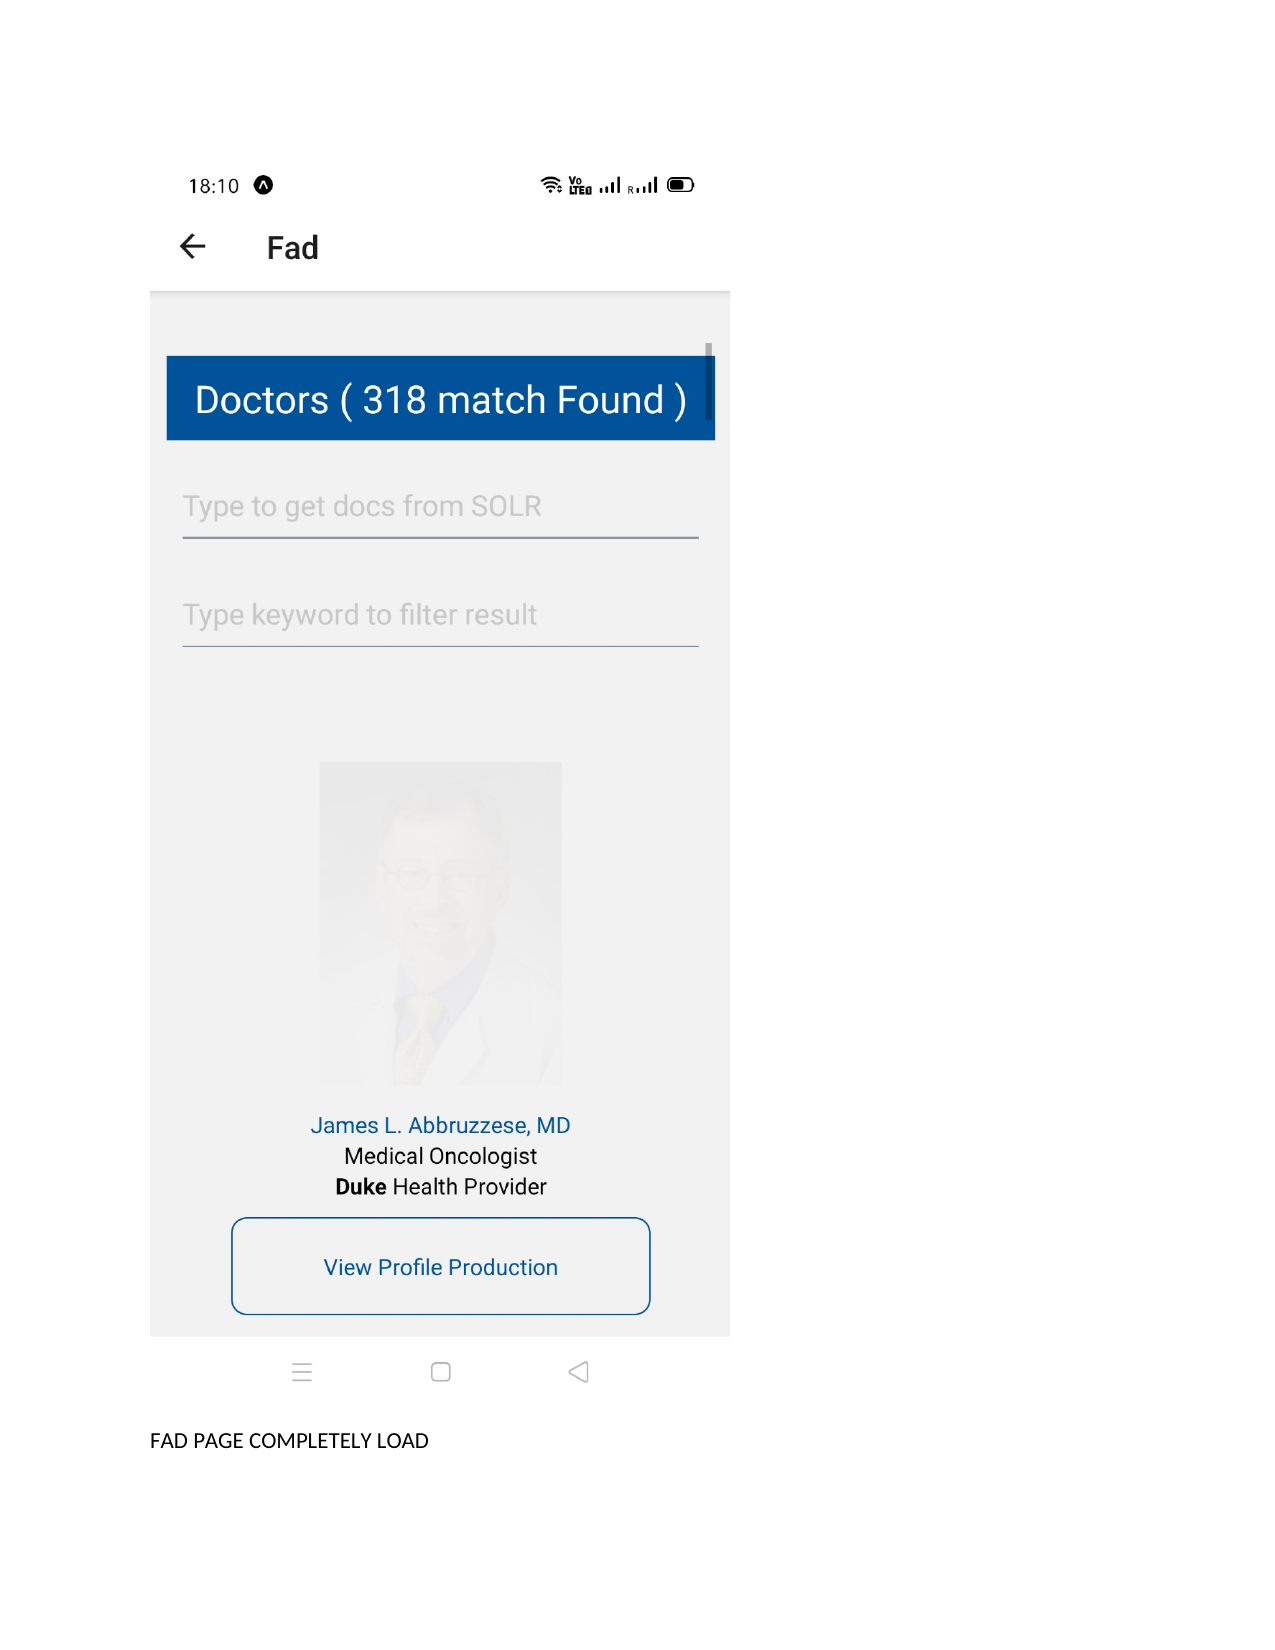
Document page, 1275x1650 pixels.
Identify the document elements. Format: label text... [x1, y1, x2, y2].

picture [150, 150, 731, 1407]
text FAD PAGE COMPLETELY LOAD [150, 1426, 1125, 1454]
